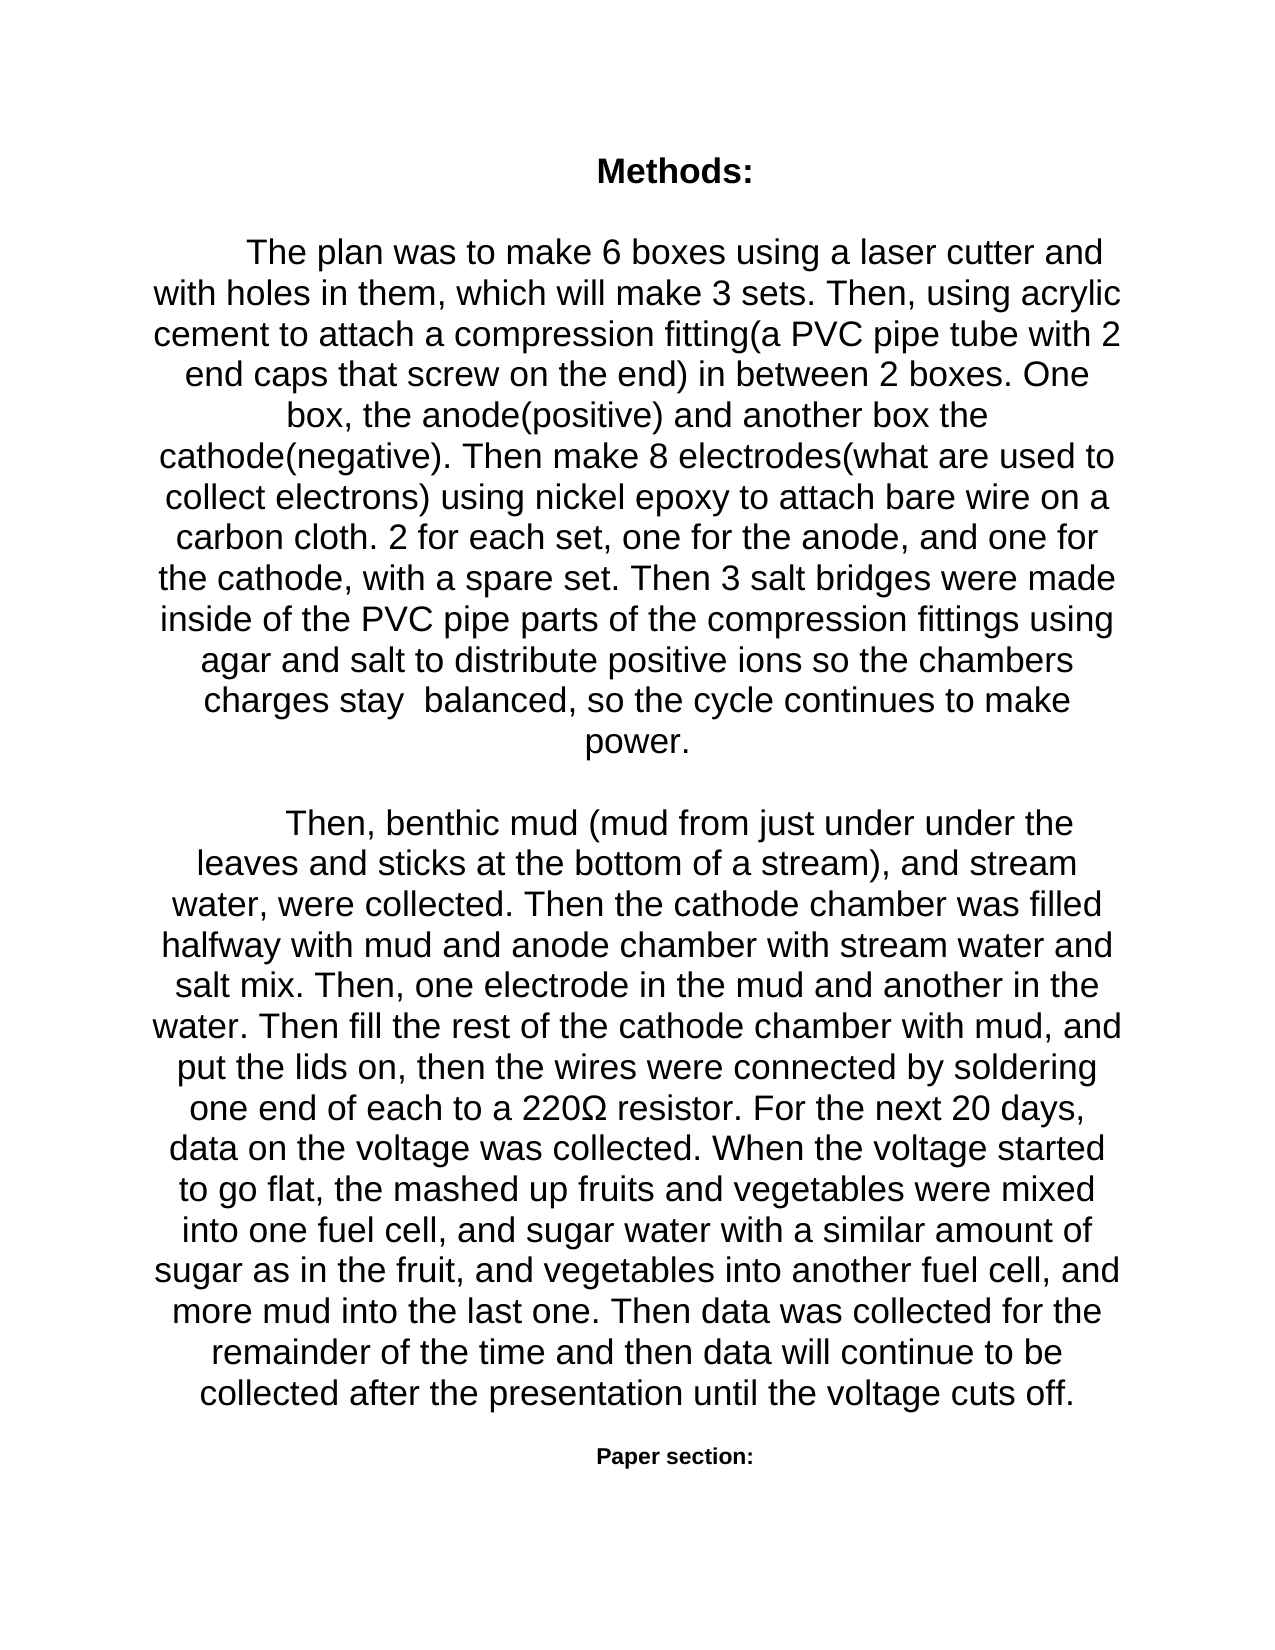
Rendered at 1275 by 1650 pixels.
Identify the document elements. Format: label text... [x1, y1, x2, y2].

text Methods: [150, 150, 1125, 191]
text Paper section: [150, 1443, 1125, 1469]
text The plan was to make 6 boxes using a laser cutter and with holes in them, which will make 3 sets. Then, using acrylic cement to attach a compression fitting(a PVC pipe tube with 2 end caps that screw on the end) in between 2 boxes. One box, the anode(positive) and another box the cathode(negative). Then make 8 electrodes(what are used to collect electrons) using nickel epoxy to attach bare wire on a carbon cloth. 2 for each set, one for the anode, and one for the cathode, with a spare set. Then 3 salt bridges were made inside of the PVC pipe parts of the compression fittings using agar and salt to distribute positive ions so the chambers charges stay balanced, so the cycle continues to make power. [150, 231, 1125, 761]
text Then, benthic mud (mud from just under under the leaves and sticks at the bottom of a stream), and stream water, were collected. Then the cathode chamber was filled halfway with mud and anode chamber with stream water and salt mix. Then, one electrode in the mud and another in the water. Then fill the rest of the cathode chamber with mud, and put the lids on, then the wires were connected by soldering one end of each to a 220Ω resistor. For the next 20 days, data on the voltage was collected. When the voltage started to go flat, the mashed up fruits and vegetables were mixed into one fuel cell, and sugar water with a similar amount of sugar as in the fruit, and vegetables into another fuel cell, and more mud into the last one. Then data was collected for the remainder of the time and then data will continue to be collected after the presentation until the voltage cuts off. [150, 802, 1125, 1413]
